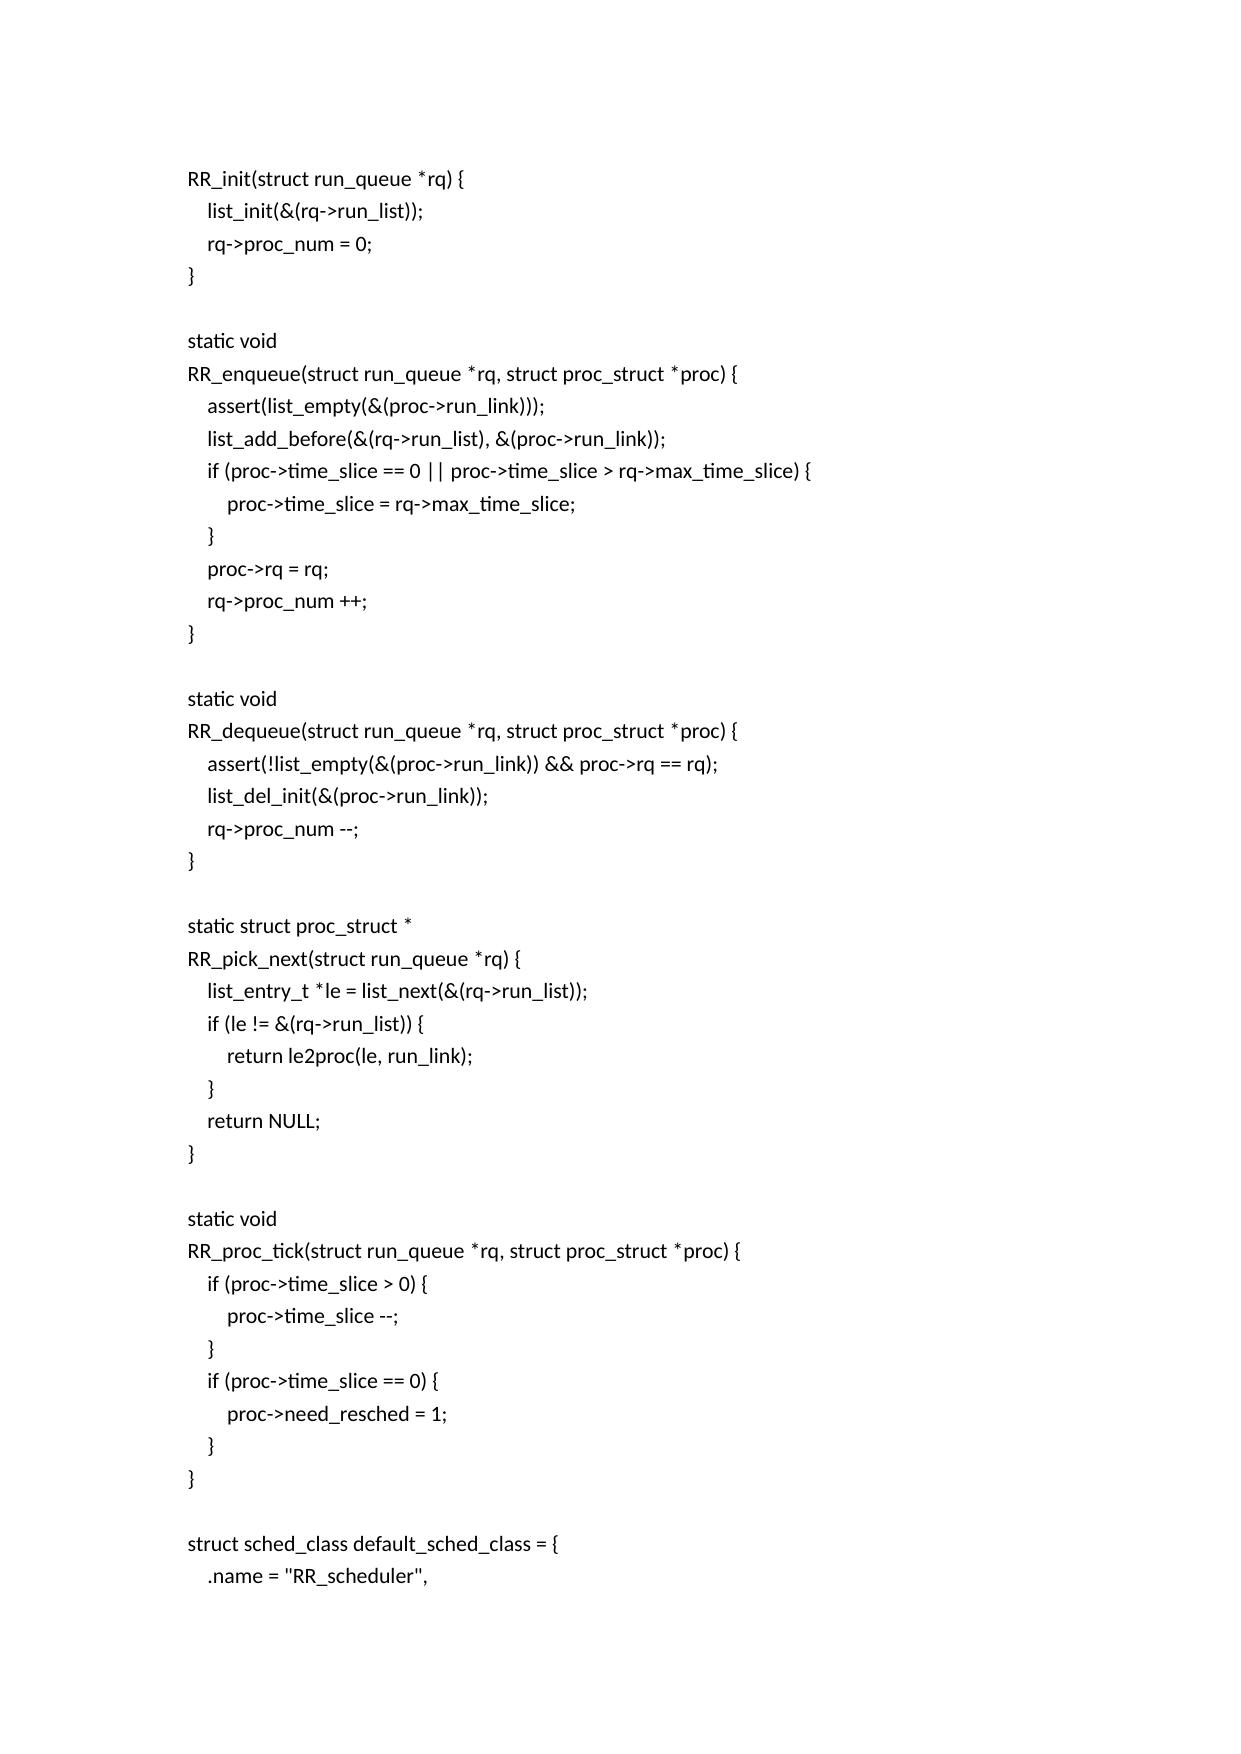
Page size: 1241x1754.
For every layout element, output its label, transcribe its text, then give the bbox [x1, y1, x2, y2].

text rq->proc_num = 0; [187, 227, 1053, 259]
text struct sched_class default_sched_class = { [187, 1527, 1053, 1559]
text list_entry_t *le = list_next(&(rq->run_list)); [187, 974, 1053, 1007]
text } [187, 1429, 1053, 1462]
text RR_pick_next(struct run_queue *rq) { [187, 942, 1053, 974]
text rq->proc_num --; [187, 812, 1053, 844]
text RR_dequeue(struct run_queue *rq, struct proc_struct *proc) { [187, 714, 1053, 747]
text assert(list_empty(&(proc->run_link))); [187, 389, 1053, 422]
text proc->time_slice --; [187, 1299, 1053, 1332]
text list_init(&(rq->run_list)); [187, 194, 1053, 227]
text static void [187, 682, 1053, 714]
text list_del_init(&(proc->run_link)); [187, 779, 1053, 812]
text } [187, 617, 1053, 649]
text RR_init(struct run_queue *rq) { [187, 162, 1053, 194]
text return le2proc(le, run_link); [187, 1039, 1053, 1072]
text assert(!list_empty(&(proc->run_link)) && proc->rq == rq); [187, 747, 1053, 779]
text RR_proc_tick(struct run_queue *rq, struct proc_struct *proc) { [187, 1234, 1053, 1267]
text list_add_before(&(rq->run_list), &(proc->run_link)); [187, 422, 1053, 454]
text } [187, 519, 1053, 552]
text .name = "RR_scheduler", [187, 1559, 1053, 1592]
text if (proc->time_slice == 0 || proc->time_slice > rq->max_time_slice) { [187, 454, 1053, 487]
text static void [187, 324, 1053, 357]
text if (proc->time_slice > 0) { [187, 1267, 1053, 1299]
text proc->need_resched = 1; [187, 1397, 1053, 1429]
text if (le != &(rq->run_list)) { [187, 1007, 1053, 1039]
text static struct proc_struct * [187, 909, 1053, 942]
text RR_enqueue(struct run_queue *rq, struct proc_struct *proc) { [187, 357, 1053, 389]
text } [187, 1462, 1053, 1494]
text return NULL; [187, 1104, 1053, 1137]
text if (proc->time_slice == 0) { [187, 1364, 1053, 1397]
text } [187, 844, 1053, 877]
text } [187, 259, 1053, 292]
text } [187, 1072, 1053, 1104]
text } [187, 1137, 1053, 1169]
text rq->proc_num ++; [187, 584, 1053, 617]
text static void [187, 1202, 1053, 1234]
text proc->time_slice = rq->max_time_slice; [187, 487, 1053, 519]
text proc->rq = rq; [187, 552, 1053, 584]
text } [187, 1332, 1053, 1364]
